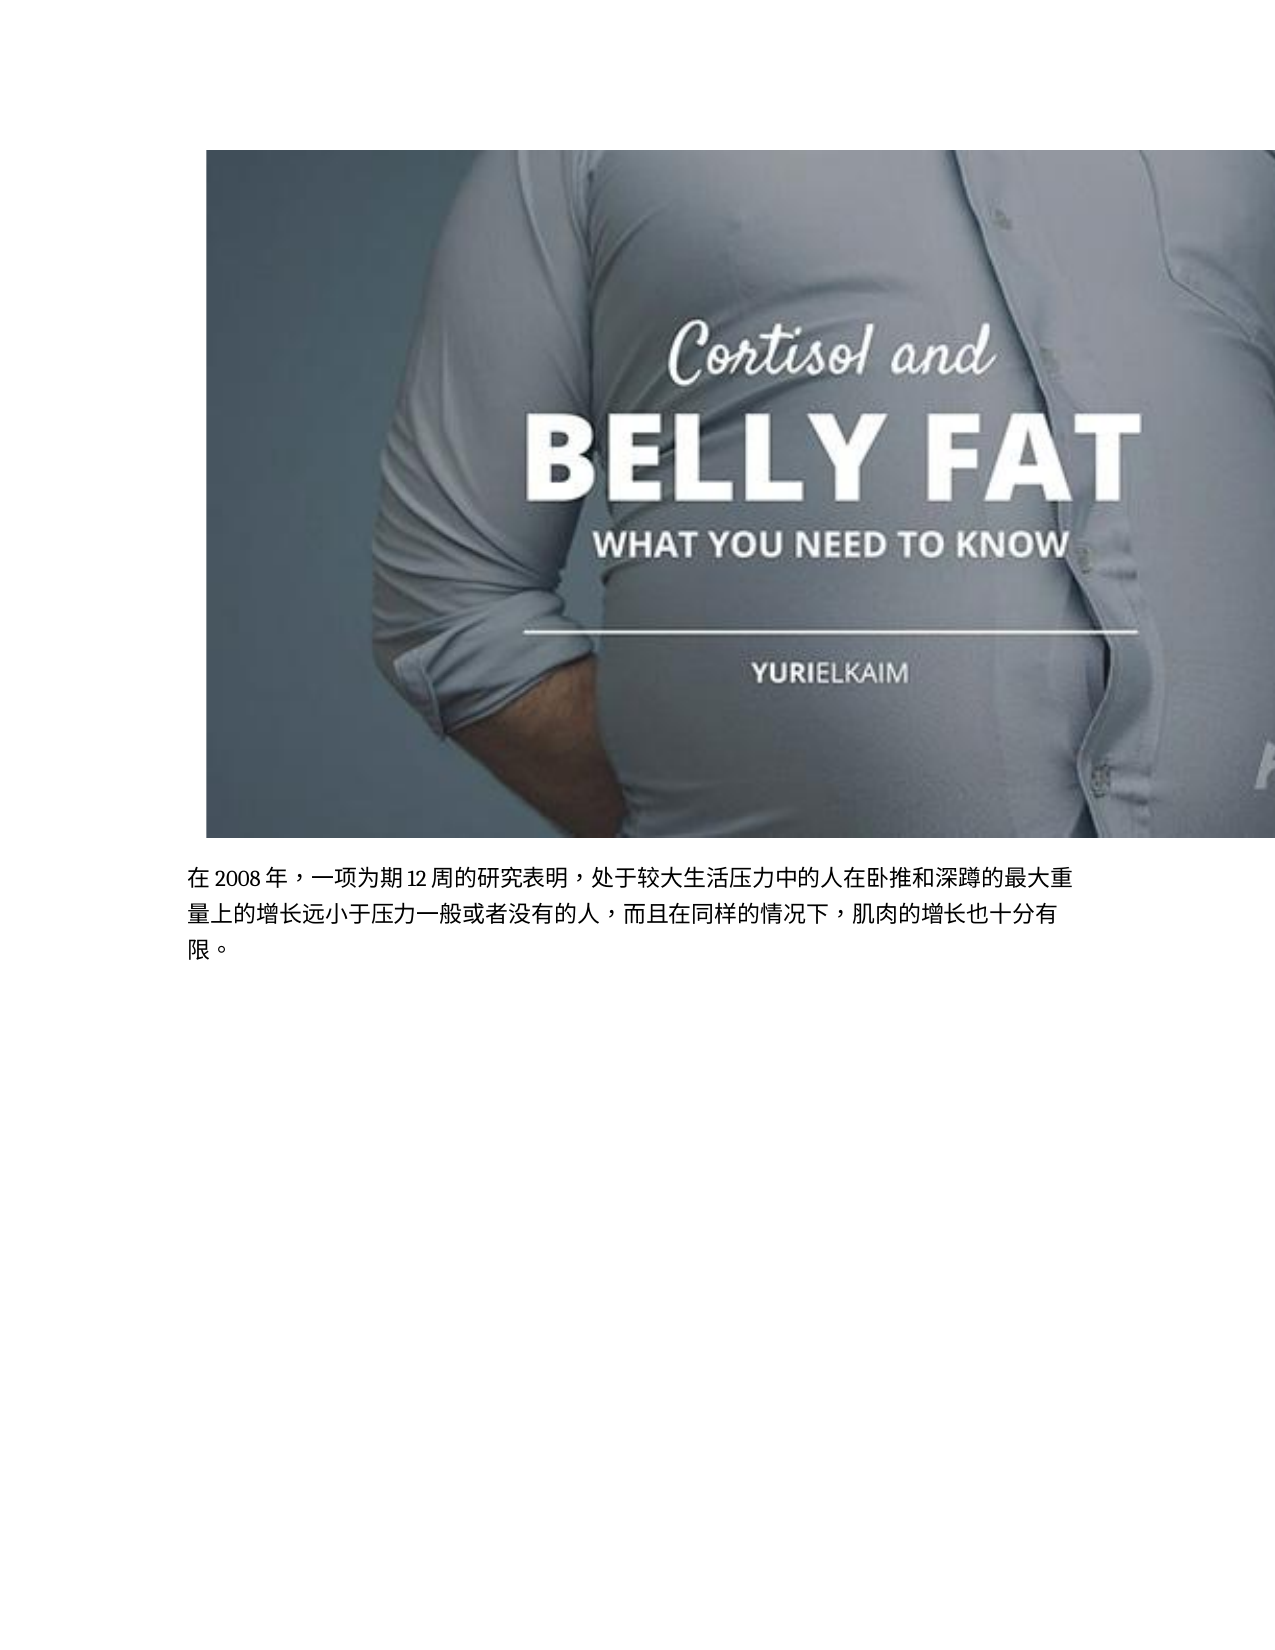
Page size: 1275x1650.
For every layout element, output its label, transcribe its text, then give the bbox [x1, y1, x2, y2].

picture [206, 150, 1275, 838]
text 在2008年，一项为期12周的研究表明，处于较大生活压力中的人在卧推和深蹲的最大重量上的增长远小于压力一般或者没有的人，而且在同样的情况下，肌肉的增长也十分有限。 [187, 862, 1087, 965]
